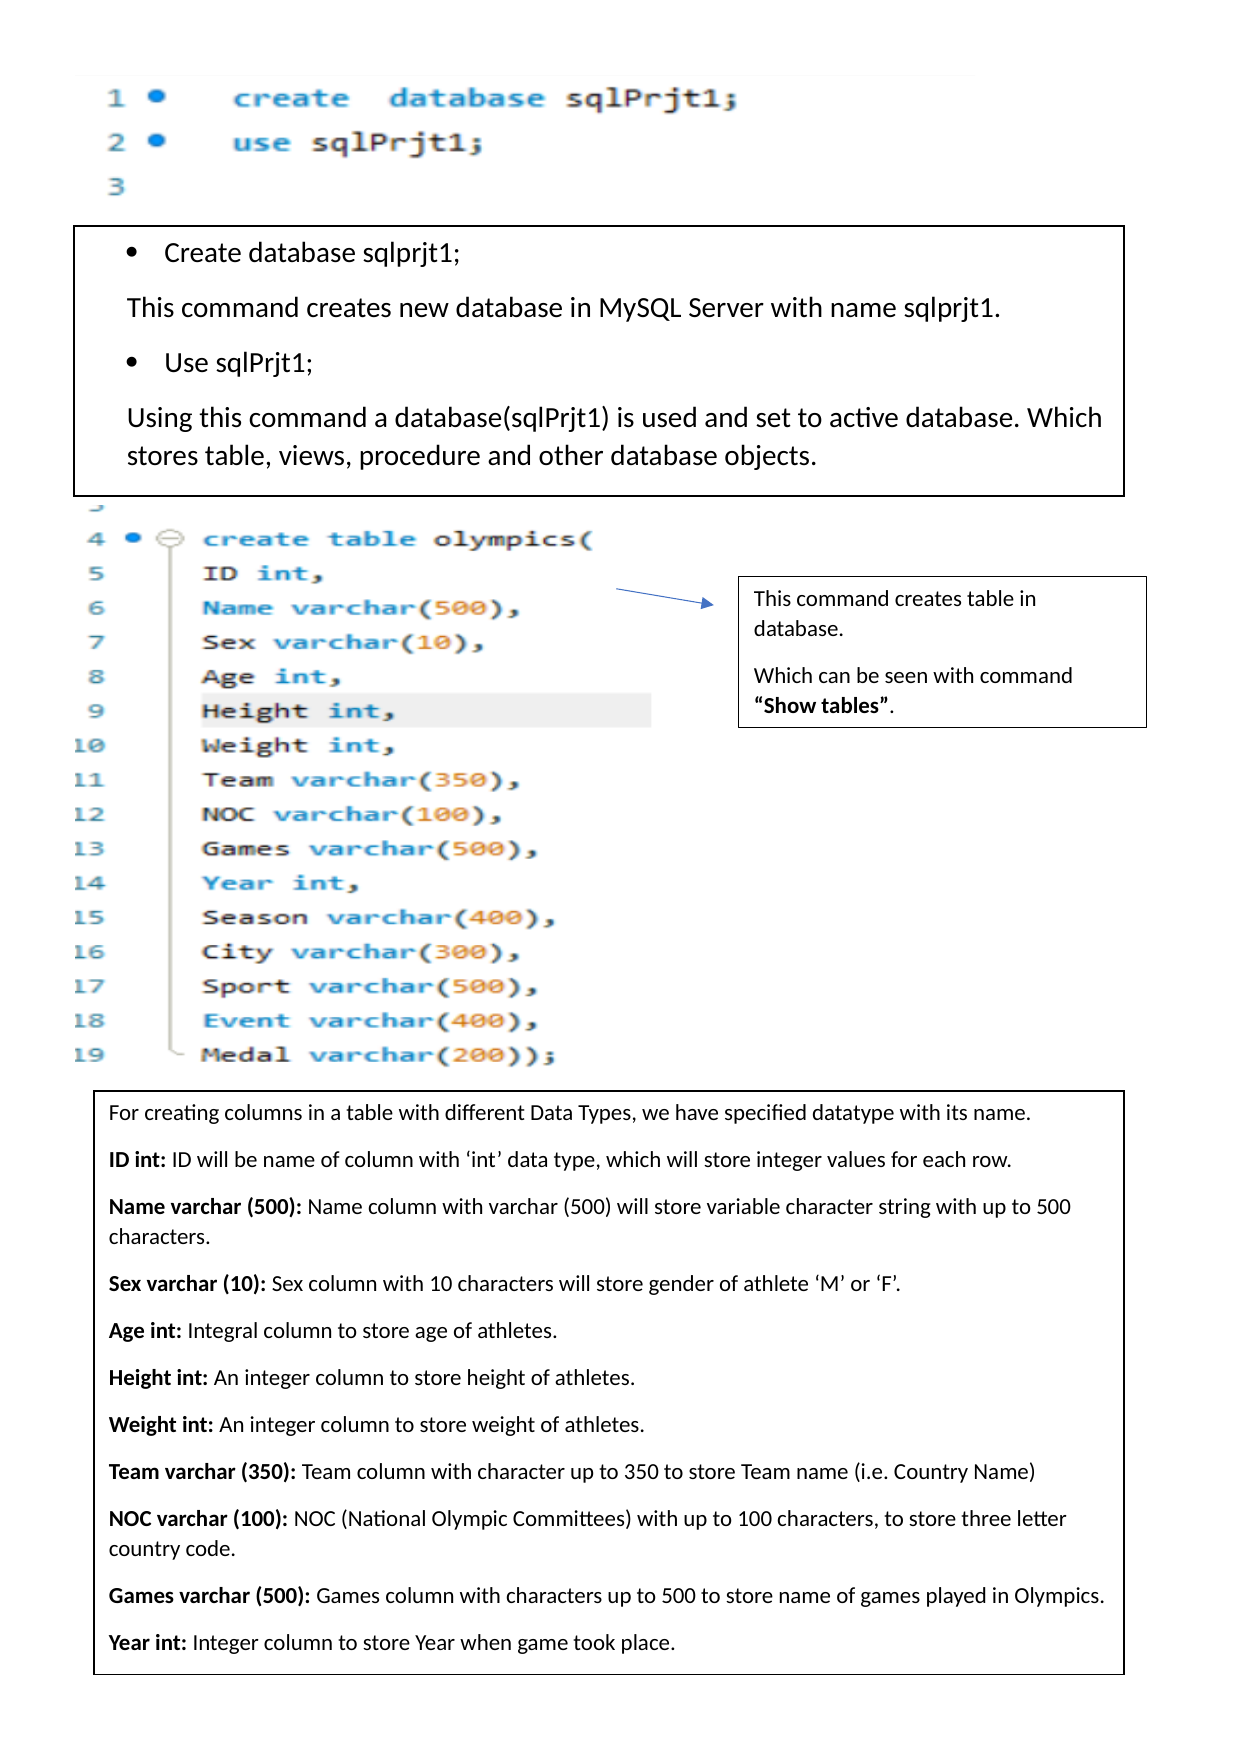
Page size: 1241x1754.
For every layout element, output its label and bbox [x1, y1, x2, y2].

picture [75, 505, 652, 1079]
picture [75, 75, 976, 204]
